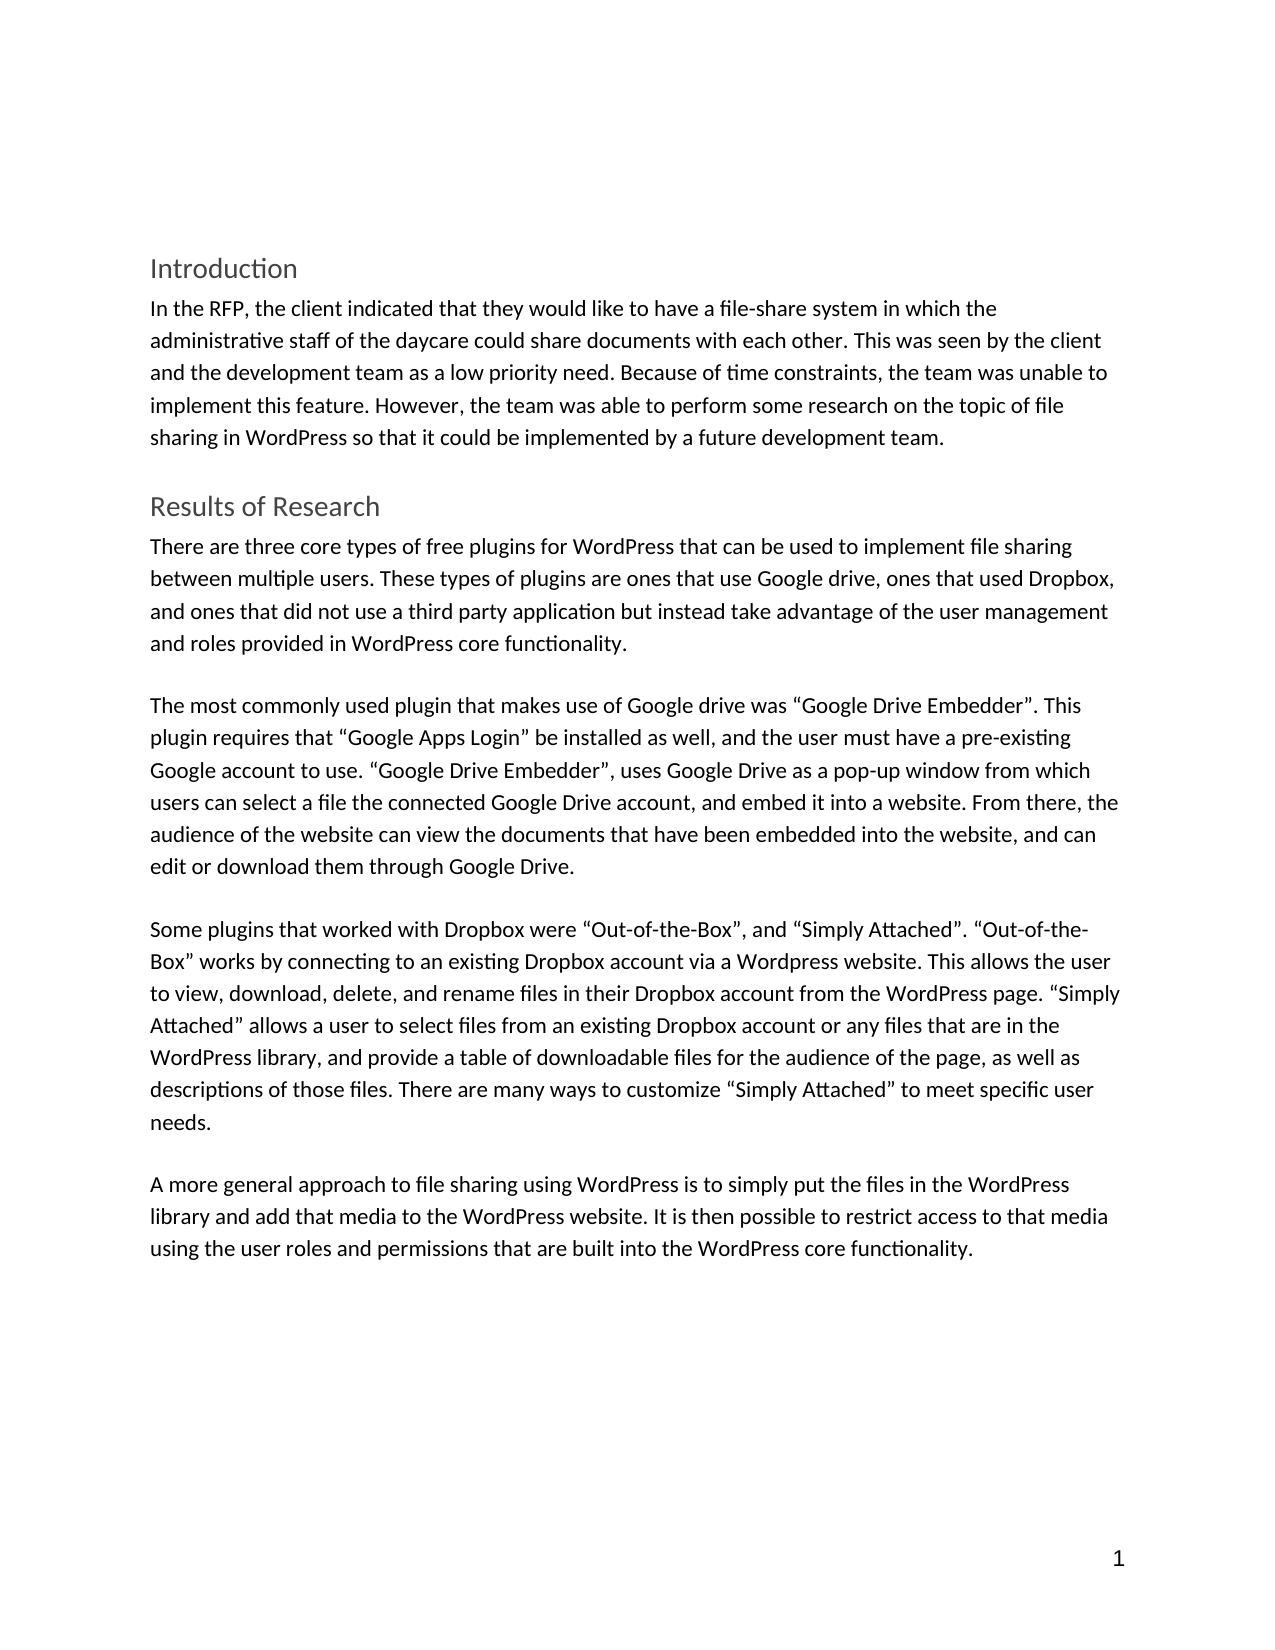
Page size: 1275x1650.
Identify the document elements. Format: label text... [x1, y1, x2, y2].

text There are three core types of free plugins for WordPress that can be used to implement file sharing between multiple users. These types of plugins are ones that use Google drive, ones that used Dropbox, and ones that did not use a third party application but instead take advantage of the user management and roles provided in WordPress core functionality. [150, 532, 1125, 657]
subtitle Introduction [150, 250, 1125, 286]
text The most commonly used plugin that makes use of Google drive was “Google Drive Embedder”. This plugin requires that “Google Apps Login” be installed as well, and the user must have a pre-existing Google account to use. “Google Drive Embedder”, uses Google Drive as a pop-up window from which users can select a file the connected Google Drive account, and embed it into a website. From there, the audience of the website can view the documents that have been embedded into the website, and can edit or download them through Google Drive. [150, 691, 1125, 880]
text Some plugins that worked with Dropbox were “Out-of-the-Box”, and “Simply Attached”. “Out-of-the-Box” works by connecting to an existing Dropbox account via a Wordpress website. This allows the user to view, download, delete, and rename files in their Dropbox account from the WordPress page. “Simply Attached” allows a user to select files from an existing Dropbox account or any files that are in the WordPress library, and provide a table of downloadable files for the audience of the page, as well as descriptions of those files. There are many ways to customize “Simply Attached” to meet specific user needs. [150, 915, 1125, 1136]
subtitle Results of Research [150, 488, 1125, 524]
text In the RFP, the client indicated that they would like to have a file-share system in which the administrative staff of the daycare could share documents with each other. This was seen by the client and the development team as a low priority need. Because of time constraints, the team was unable to implement this feature. However, the team was able to perform some research on the topic of file sharing in WordPress so that it could be implemented by a future development team. [150, 294, 1125, 451]
text A more general approach to file sharing using WordPress is to simply put the files in the WordPress library and add that media to the WordPress website. It is then possible to restrict access to that media using the user roles and permissions that are built into the WordPress core functionality. [150, 1170, 1125, 1263]
